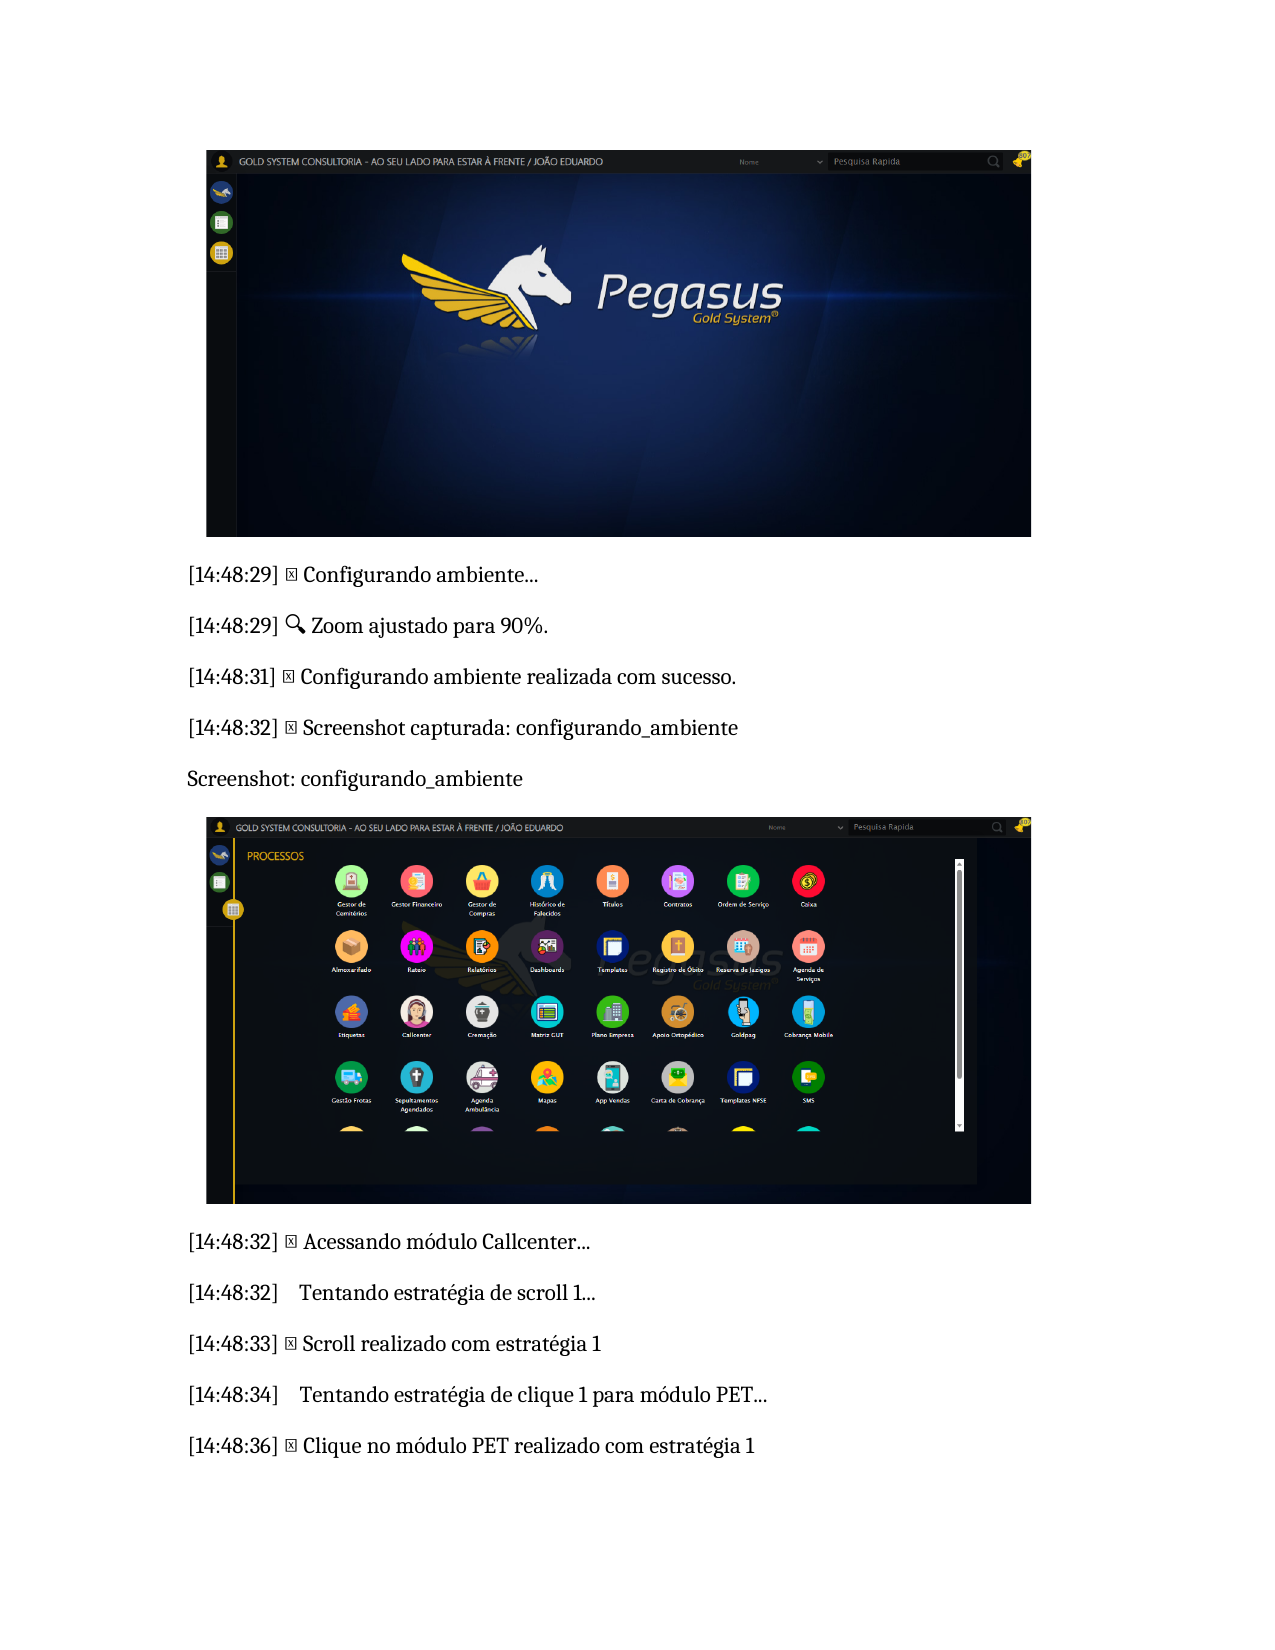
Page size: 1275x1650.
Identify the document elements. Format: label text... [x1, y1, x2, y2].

text [14:48:32] Tentando estratégia de scroll 1... [187, 1280, 1087, 1306]
text Screenshot: configurando_ambiente [187, 766, 1087, 792]
text [14:48:31] ✅ Configurando ambiente realizada com sucesso. [187, 664, 1087, 690]
text [14:48:36] ✅ Clique no módulo PET realizado com estratégia 1 [187, 1433, 1087, 1459]
text [14:48:34] Tentando estratégia de clique 1 para módulo PET... [187, 1382, 1087, 1408]
picture [206, 817, 1032, 1204]
text [14:48:29] 🔄 Configurando ambiente... [187, 562, 1087, 588]
text [14:48:32] 🔄 Acessando módulo Callcenter... [187, 1229, 1087, 1255]
text [14:48:29] 🔍 Zoom ajustado para 90%. [187, 613, 1087, 639]
text [14:48:32] 📸 Screenshot capturada: configurando_ambiente [187, 715, 1087, 741]
picture [206, 150, 1032, 537]
text [14:48:33] ✅ Scroll realizado com estratégia 1 [187, 1331, 1087, 1357]
